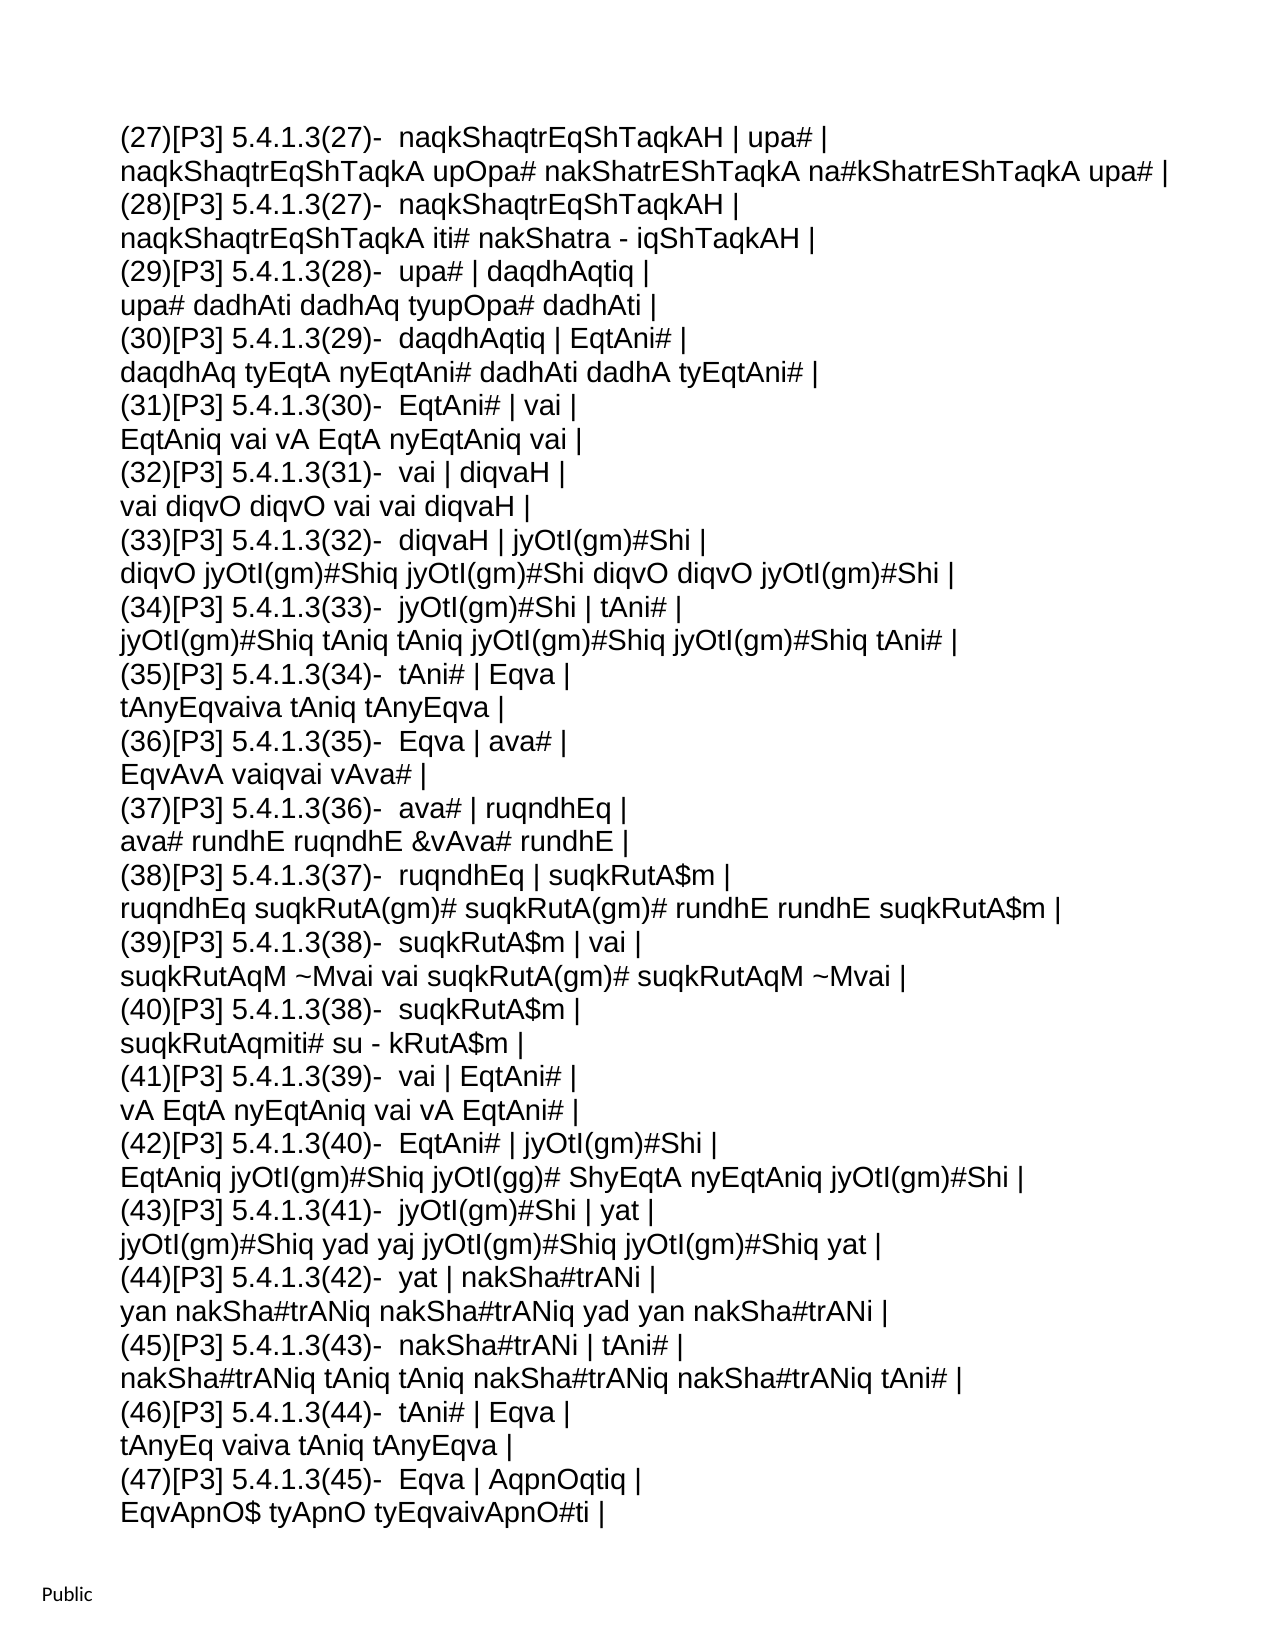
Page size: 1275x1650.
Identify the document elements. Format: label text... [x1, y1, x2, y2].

text jyOtI(gm)#Shiq tAniq tAniq jyOtI(gm)#Shiq jyOtI(gm)#Shiq tAni# | [120, 623, 1200, 657]
text diqvO jyOtI(gm)#Shiq jyOtI(gm)#Shi diqvO diqvO jyOtI(gm)#Shi | [120, 556, 1200, 589]
text ava# rundhE ruqndhE &vAva# rundhE | [120, 824, 1200, 858]
text yan nakSha#trANiq nakSha#trANiq yad yan nakSha#trANi | [120, 1294, 1200, 1327]
text EqvAvA vaiqvai vAva# | [120, 757, 1200, 791]
text (35)[P3] 5.4.1.3(34)- tAni# | Eqva | [120, 657, 1200, 690]
text (43)[P3] 5.4.1.3(41)- jyOtI(gm)#Shi | yat | [120, 1193, 1200, 1227]
text (36)[P3] 5.4.1.3(35)- Eqva | ava# | [120, 724, 1200, 757]
text EqtAniq jyOtI(gm)#Shiq jyOtI(gg)# ShyEqtA nyEqtAniq jyOtI(gm)#Shi | [120, 1160, 1200, 1193]
text (44)[P3] 5.4.1.3(42)- yat | nakSha#trANi | [120, 1260, 1200, 1294]
text suqkRutAqM ~Mvai vai suqkRutA(gm)# suqkRutAqM ~Mvai | [120, 958, 1200, 992]
text (34)[P3] 5.4.1.3(33)- jyOtI(gm)#Shi | tAni# | [120, 589, 1200, 623]
text (40)[P3] 5.4.1.3(38)- suqkRutA$m | [120, 992, 1200, 1026]
text EqvApnO$ tyApnO tyEqvaivApnO#ti | [120, 1495, 1200, 1529]
text (31)[P3] 5.4.1.3(30)- EqtAni# | vai | [120, 388, 1200, 422]
text vA EqtA nyEqtAniq vai vA EqtAni# | [120, 1093, 1200, 1126]
text naqkShaqtrEqShTaqkA iti# nakShatra - iqShTaqkAH | [120, 221, 1200, 254]
text naqkShaqtrEqShTaqkA upOpa# nakShatrEShTaqkA na#kShatrEShTaqkA upa# | [120, 153, 1200, 187]
text (41)[P3] 5.4.1.3(39)- vai | EqtAni# | [120, 1059, 1200, 1093]
text (32)[P3] 5.4.1.3(31)- vai | diqvaH | [120, 455, 1200, 489]
text (47)[P3] 5.4.1.3(45)- Eqva | AqpnOqtiq | [120, 1462, 1200, 1495]
text (37)[P3] 5.4.1.3(36)- ava# | ruqndhEq | [120, 791, 1200, 824]
text (28)[P3] 5.4.1.3(27)- naqkShaqtrEqShTaqkAH | [120, 187, 1200, 221]
text EqtAniq vai vA EqtA nyEqtAniq vai | [120, 422, 1200, 455]
text ruqndhEq suqkRutA(gm)# suqkRutA(gm)# rundhE rundhE suqkRutA$m | [120, 891, 1200, 925]
text nakSha#trANiq tAniq tAniq nakSha#trANiq nakSha#trANiq tAni# | [120, 1361, 1200, 1394]
text (45)[P3] 5.4.1.3(43)- nakSha#trANi | tAni# | [120, 1327, 1200, 1361]
text (27)[P3] 5.4.1.3(27)- naqkShaqtrEqShTaqkAH | upa# | [120, 120, 1200, 153]
text (29)[P3] 5.4.1.3(28)- upa# | daqdhAqtiq | [120, 254, 1200, 288]
text vai diqvO diqvO vai vai diqvaH | [120, 489, 1200, 522]
text (33)[P3] 5.4.1.3(32)- diqvaH | jyOtI(gm)#Shi | [120, 522, 1200, 556]
text tAnyEq vaiva tAniq tAnyEqva | [120, 1428, 1200, 1462]
text (30)[P3] 5.4.1.3(29)- daqdhAqtiq | EqtAni# | [120, 321, 1200, 355]
text suqkRutAqmiti# su - kRutA$m | [120, 1026, 1200, 1059]
text (38)[P3] 5.4.1.3(37)- ruqndhEq | suqkRutA$m | [120, 858, 1200, 891]
text jyOtI(gm)#Shiq yad yaj jyOtI(gm)#Shiq jyOtI(gm)#Shiq yat | [120, 1227, 1200, 1260]
text upa# dadhAti dadhAq tyupOpa# dadhAti | [120, 288, 1200, 321]
text (46)[P3] 5.4.1.3(44)- tAni# | Eqva | [120, 1394, 1200, 1428]
text tAnyEqvaiva tAniq tAnyEqva | [120, 690, 1200, 724]
text (39)[P3] 5.4.1.3(38)- suqkRutA$m | vai | [120, 925, 1200, 958]
text (42)[P3] 5.4.1.3(40)- EqtAni# | jyOtI(gm)#Shi | [120, 1126, 1200, 1160]
text daqdhAq tyEqtA nyEqtAni# dadhAti dadhA tyEqtAni# | [120, 355, 1200, 388]
